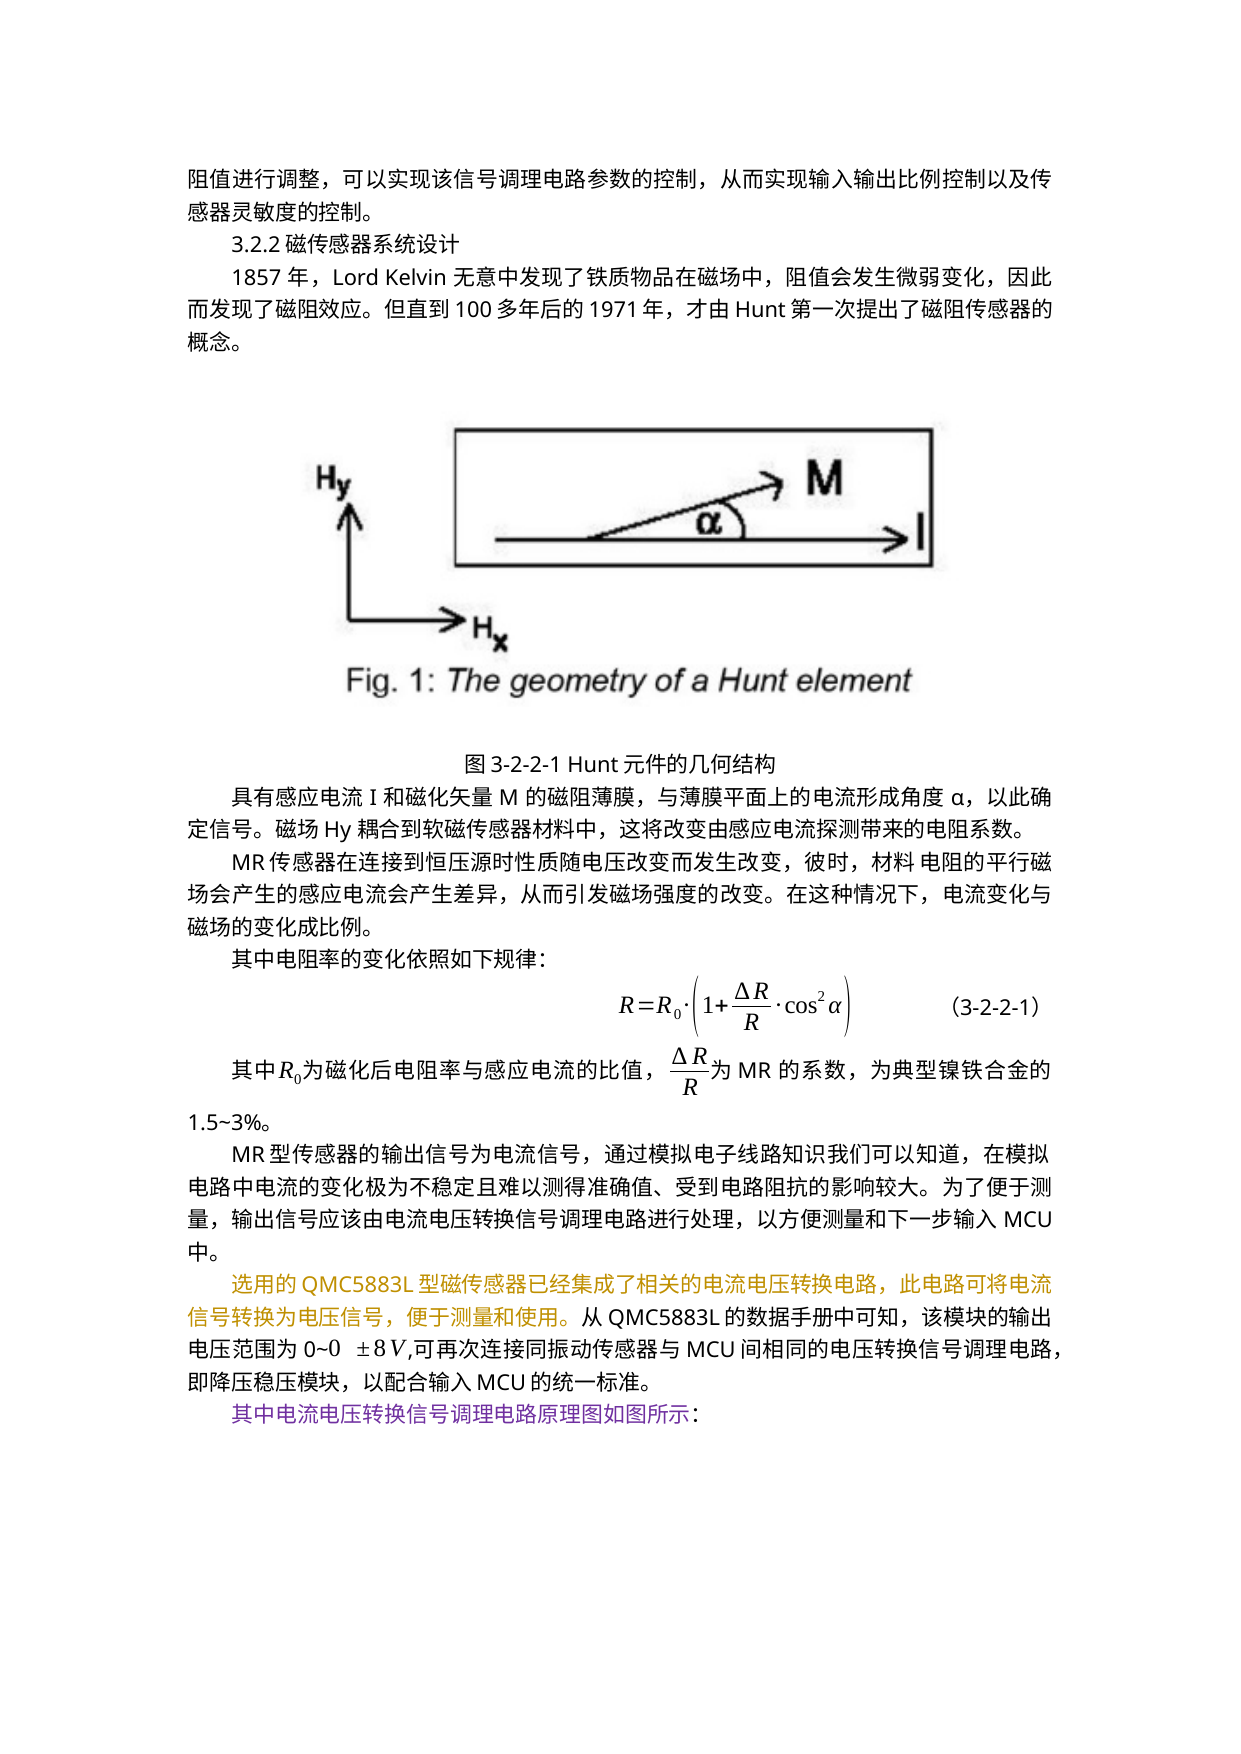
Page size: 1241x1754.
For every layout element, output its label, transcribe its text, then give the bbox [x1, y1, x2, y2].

text 图3-2-2-1 Hunt元件的几何结构 [187, 747, 1053, 779]
text MR型传感器的输出信号为电流信号，通过模拟电子线路知识我们可以知道，在模拟电路中电流的变化极为不稳定且难以测得准确值、受到电路阻抗的影响较大。为了便于测量，输出信号应该由电流电压转换信号调理电路进行处理，以方便测量和下一步输入MCU中。 [187, 1137, 1053, 1267]
text 1857 年，Lord Kelvin 无意中发现了铁质物品在磁场中，阻值会发生微弱变化，因此而发现了磁阻效应。但直到100多年后的1971年，才由Hunt第一次提出了磁阻传感器的概念。 [187, 259, 1053, 357]
text 其中电流电压转换信号调理电路原理图如图所示： [187, 1397, 1053, 1429]
text 其中电阻率的变化依照如下规律： [187, 942, 1053, 974]
text 其中为磁化后电阻率与感应电流的比值，为MR 的系数，为典型镍铁合金的1.5~3%。 [187, 1039, 1053, 1137]
text （3-2-2-1） [187, 974, 1053, 1039]
text 3.2.2磁传感器系统设计 [187, 227, 1053, 259]
text MR传感器在连接到恒压源时性质随电压改变而发生改变，彼时，材料电阻的平行磁场会产生的感应电流会产生差异，从而引发磁场强度的改变。在这种情况下，电流变化与磁场的变化成比例。 [187, 844, 1053, 942]
text 具有感应电流 I 和磁化矢量 M 的磁阻薄膜，与薄膜平面上的电流形成角度 α，以此确定信号。磁场 Hy 耦合到软磁传感器材料中，这将改变由感应电流探测带来的电阻系数。 [187, 779, 1053, 844]
picture [231, 357, 1027, 742]
text 选用的QMC5883L型磁传感器已经集成了相关的电流电压转换电路，此电路可将电流信号转换为电压信号，便于测量和使用。从QMC5883L的数据手册中可知，该模块的输出电压范围为0~,可再次连接同振动传感器与MCU间相同的电压转换信号调理电路，即降压稳压模块，以配合输入MCU的统一标准。 [187, 1267, 1053, 1397]
